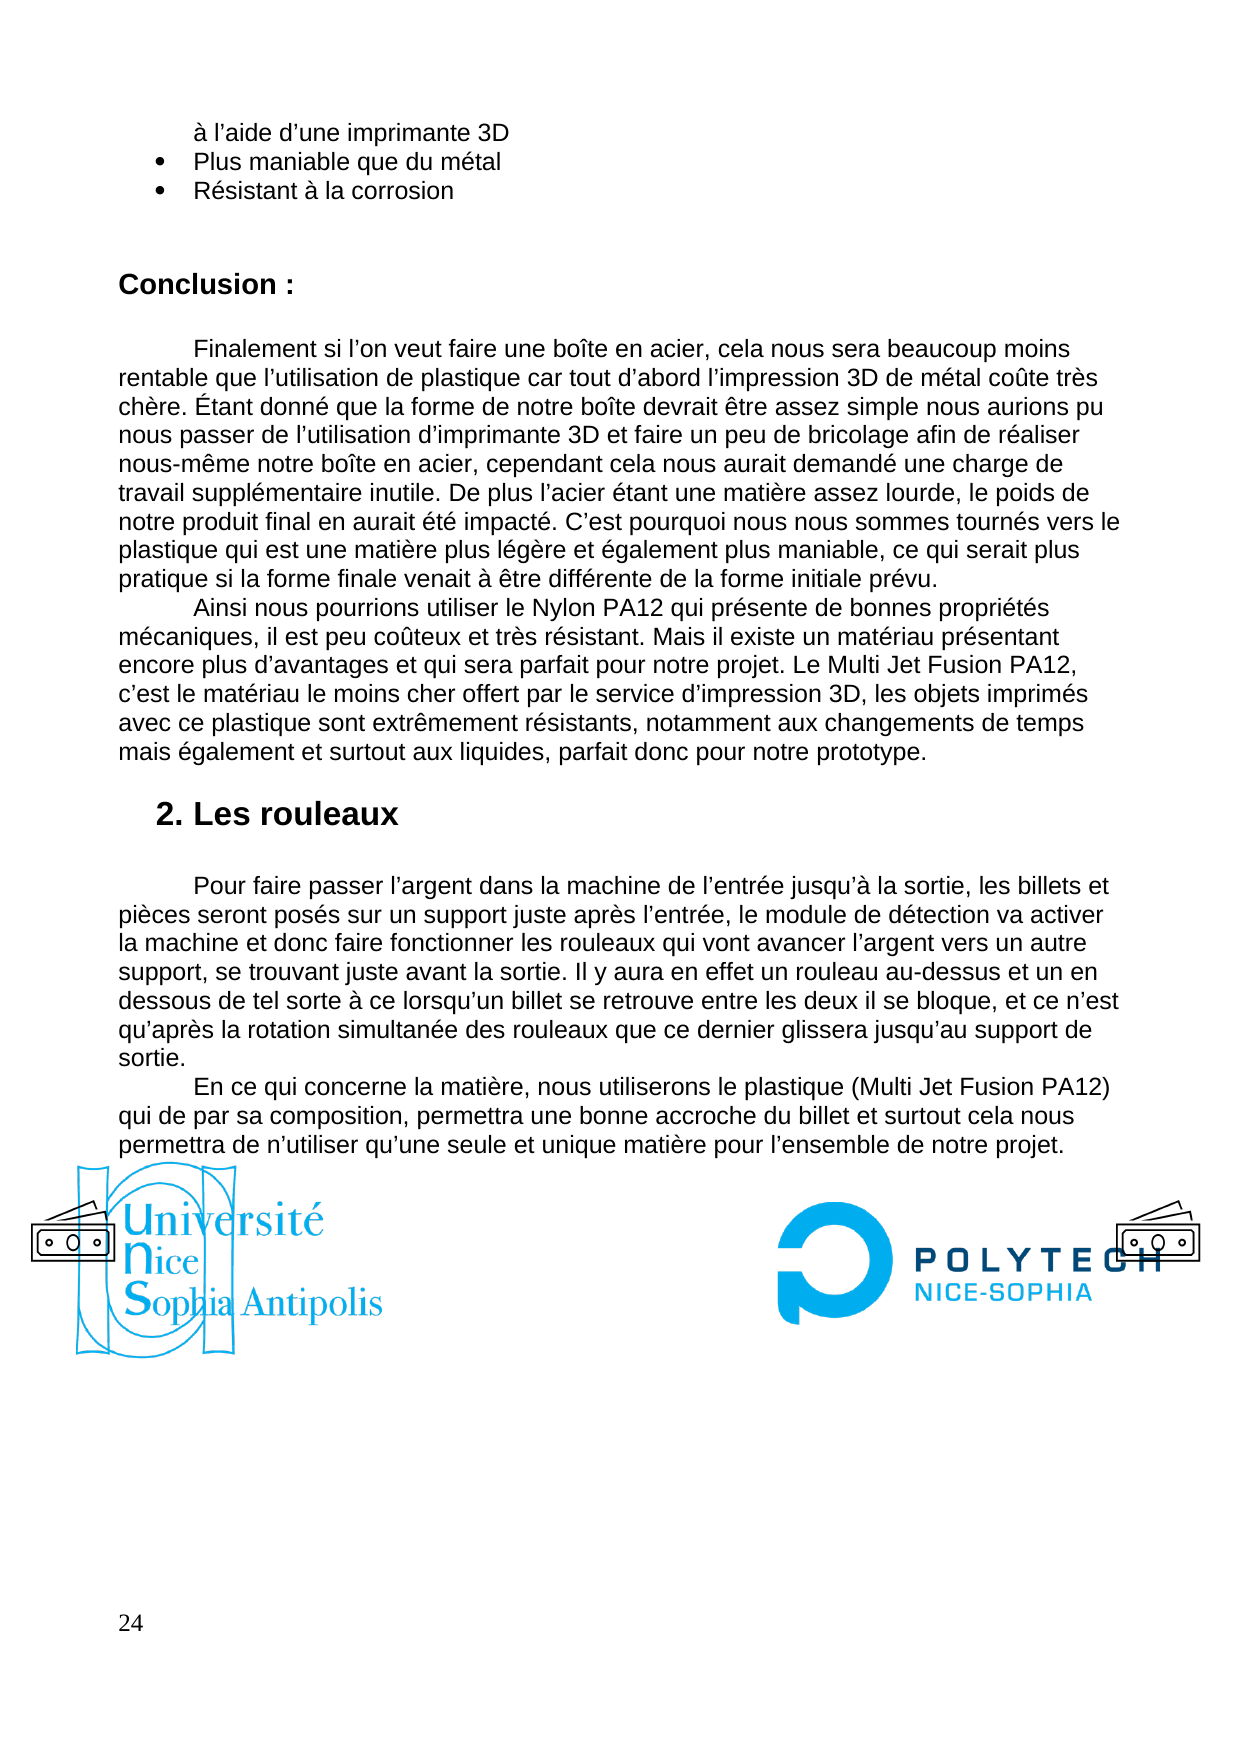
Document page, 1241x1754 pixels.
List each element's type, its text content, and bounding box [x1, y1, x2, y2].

picture [776, 1185, 1204, 1328]
picture [78, 1321, 105, 1351]
list Les rouleaux [156, 794, 1122, 832]
picture [27, 1157, 389, 1362]
text Conclusion : [118, 267, 1122, 300]
picture [204, 1173, 232, 1351]
picture [109, 1164, 202, 1209]
picture [110, 1312, 203, 1356]
list Résistant à la corrosion [156, 176, 1122, 204]
text En ce qui concerne la matière, nous utiliserons le plastique (Multi Jet Fusion PA12) qui de par sa composition, permettra une bonne accroche du billet et surtout cela nous permettra de n’utiliser qu’une seule et unique matière pour l’ensemble de notre projet. [118, 1072, 1122, 1158]
text Finalement si l’on veut faire une boîte en acier, cela nous sera beaucoup moins rentable que l’utilisation de plastique car tout d’abord l’impression 3D de métal coûte très chère. Étant donné que la forme de notre boîte devrait être assez simple nous aurions pu nous passer de l’utilisation d’imprimante 3D et faire un peu de bricolage afin de réaliser nous-même notre boîte en acier, cependant cela nous aurait demandé une charge de travail supplémentaire inutile. De plus l’acier étant une matière assez lourde, le poids de notre produit final en aurait été impacté. C’est pourquoi nous nous sommes tournés vers le plastique qui est une matière plus légère et également plus maniable, ce qui serait plus pratique si la forme finale venait à être différente de la forme initiale prévu. [118, 334, 1122, 593]
text Ainsi nous pourrions utiliser le Nylon PA12 qui présente de bonnes propriétés mécaniques, il est peu coûteux et très résistant. Mais il existe un matériau présentant encore plus d’avantages et qui sera parfait pour notre projet. Le Multi Jet Fusion PA12, c’est le matériau le moins cher offert par le service d’impression 3D, les objets imprimés avec ce plastique sont extrêmement résistants, notamment aux changements de temps mais également et surtout aux liquides, parfait donc pour notre prototype. [118, 593, 1122, 765]
text Pour faire passer l’argent dans la machine de l’entrée jusqu’à la sortie, les billets et pièces seront posés sur un support juste après l’entrée, le module de détection va activer la machine et donc faire fonctionner les rouleaux qui vont avancer l’argent vers un autre support, se trouvant juste avant la sortie. Il y aura en effet un rouleau au-dessus et un en dessous de tel sorte à ce lorsqu’un billet se retrouve entre les deux il se bloque, et ce n’est qu’après la rotation simultanée des rouleaux que ce dernier glissera jusqu’au support de sortie. [118, 871, 1122, 1072]
picture [205, 1169, 234, 1201]
text à l’aide d’une imprimante 3D [193, 118, 1122, 147]
list Plus maniable que du métal [156, 147, 1122, 176]
